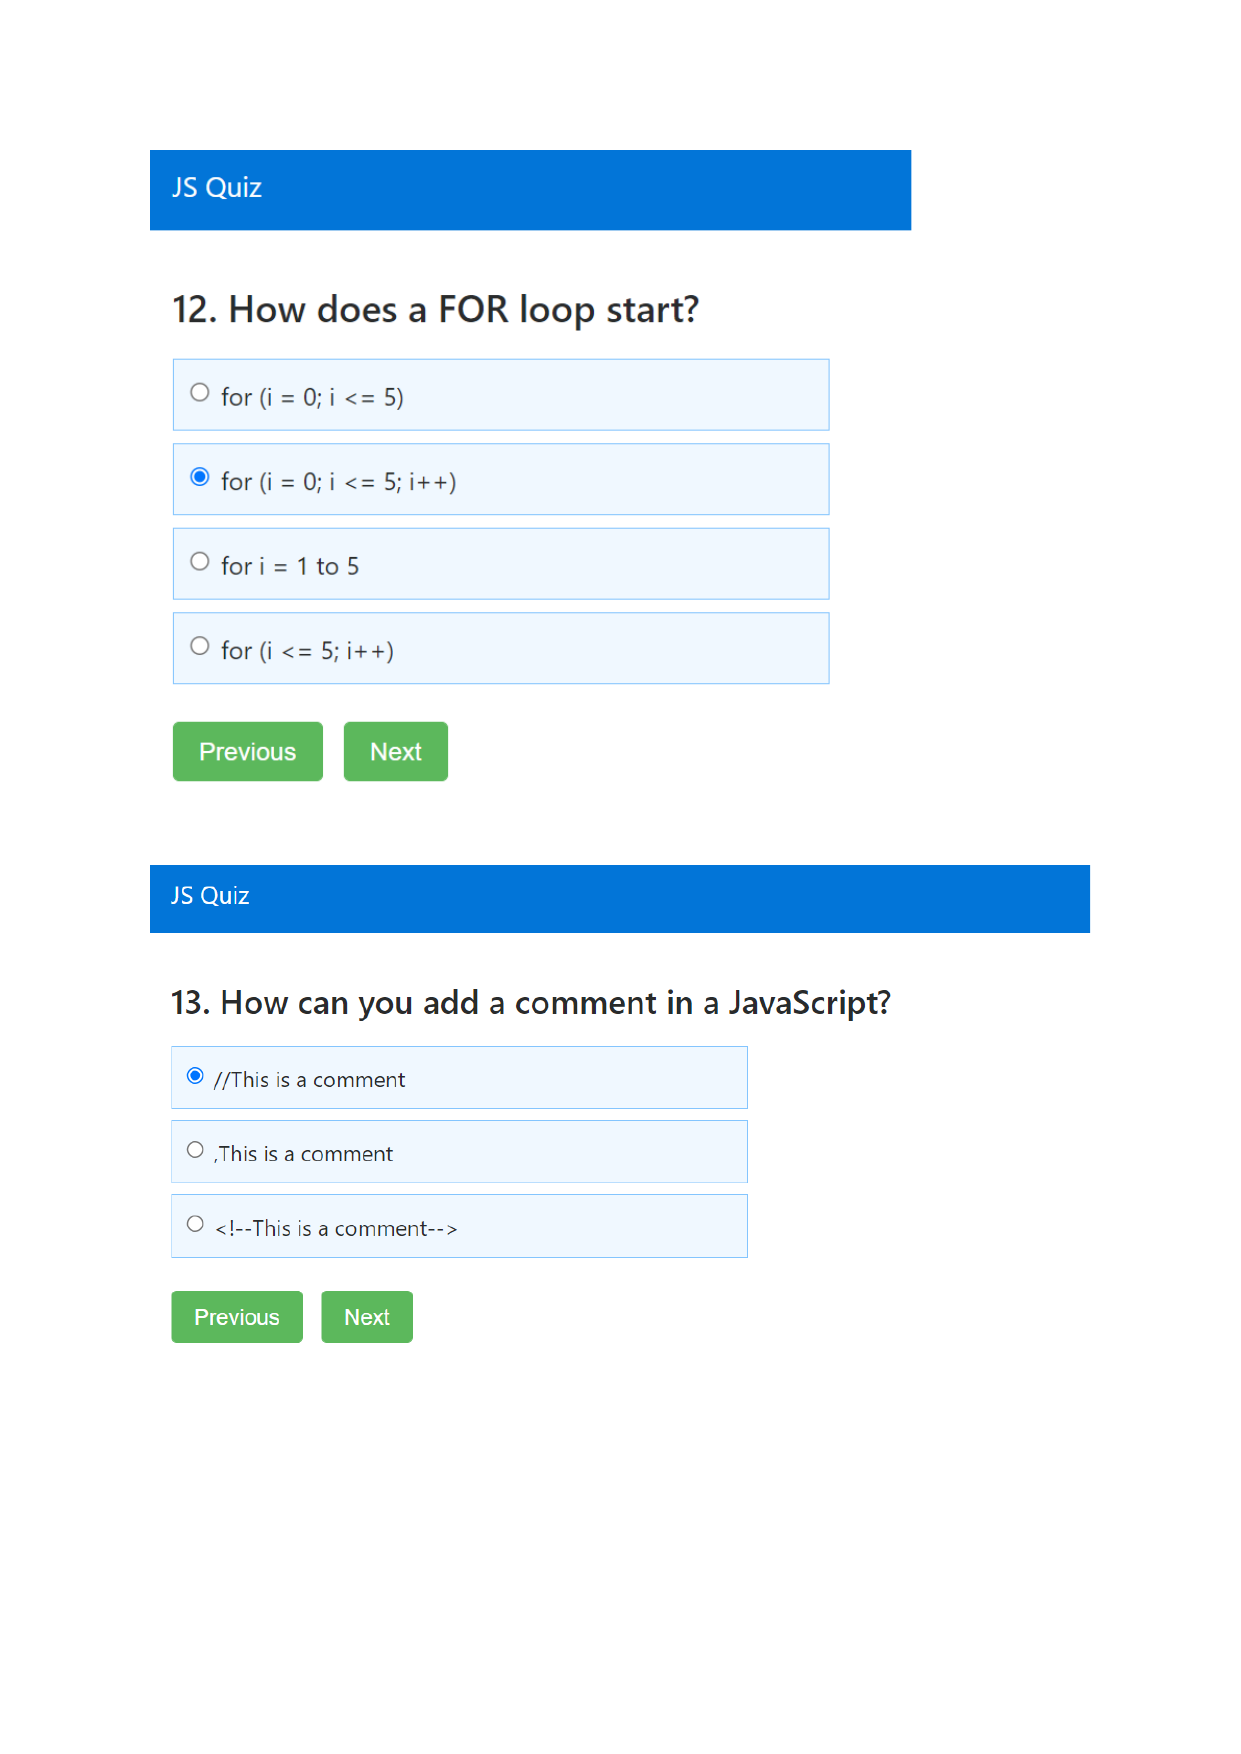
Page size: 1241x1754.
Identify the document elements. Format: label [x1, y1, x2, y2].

picture [150, 150, 912, 847]
picture [150, 865, 1091, 1380]
